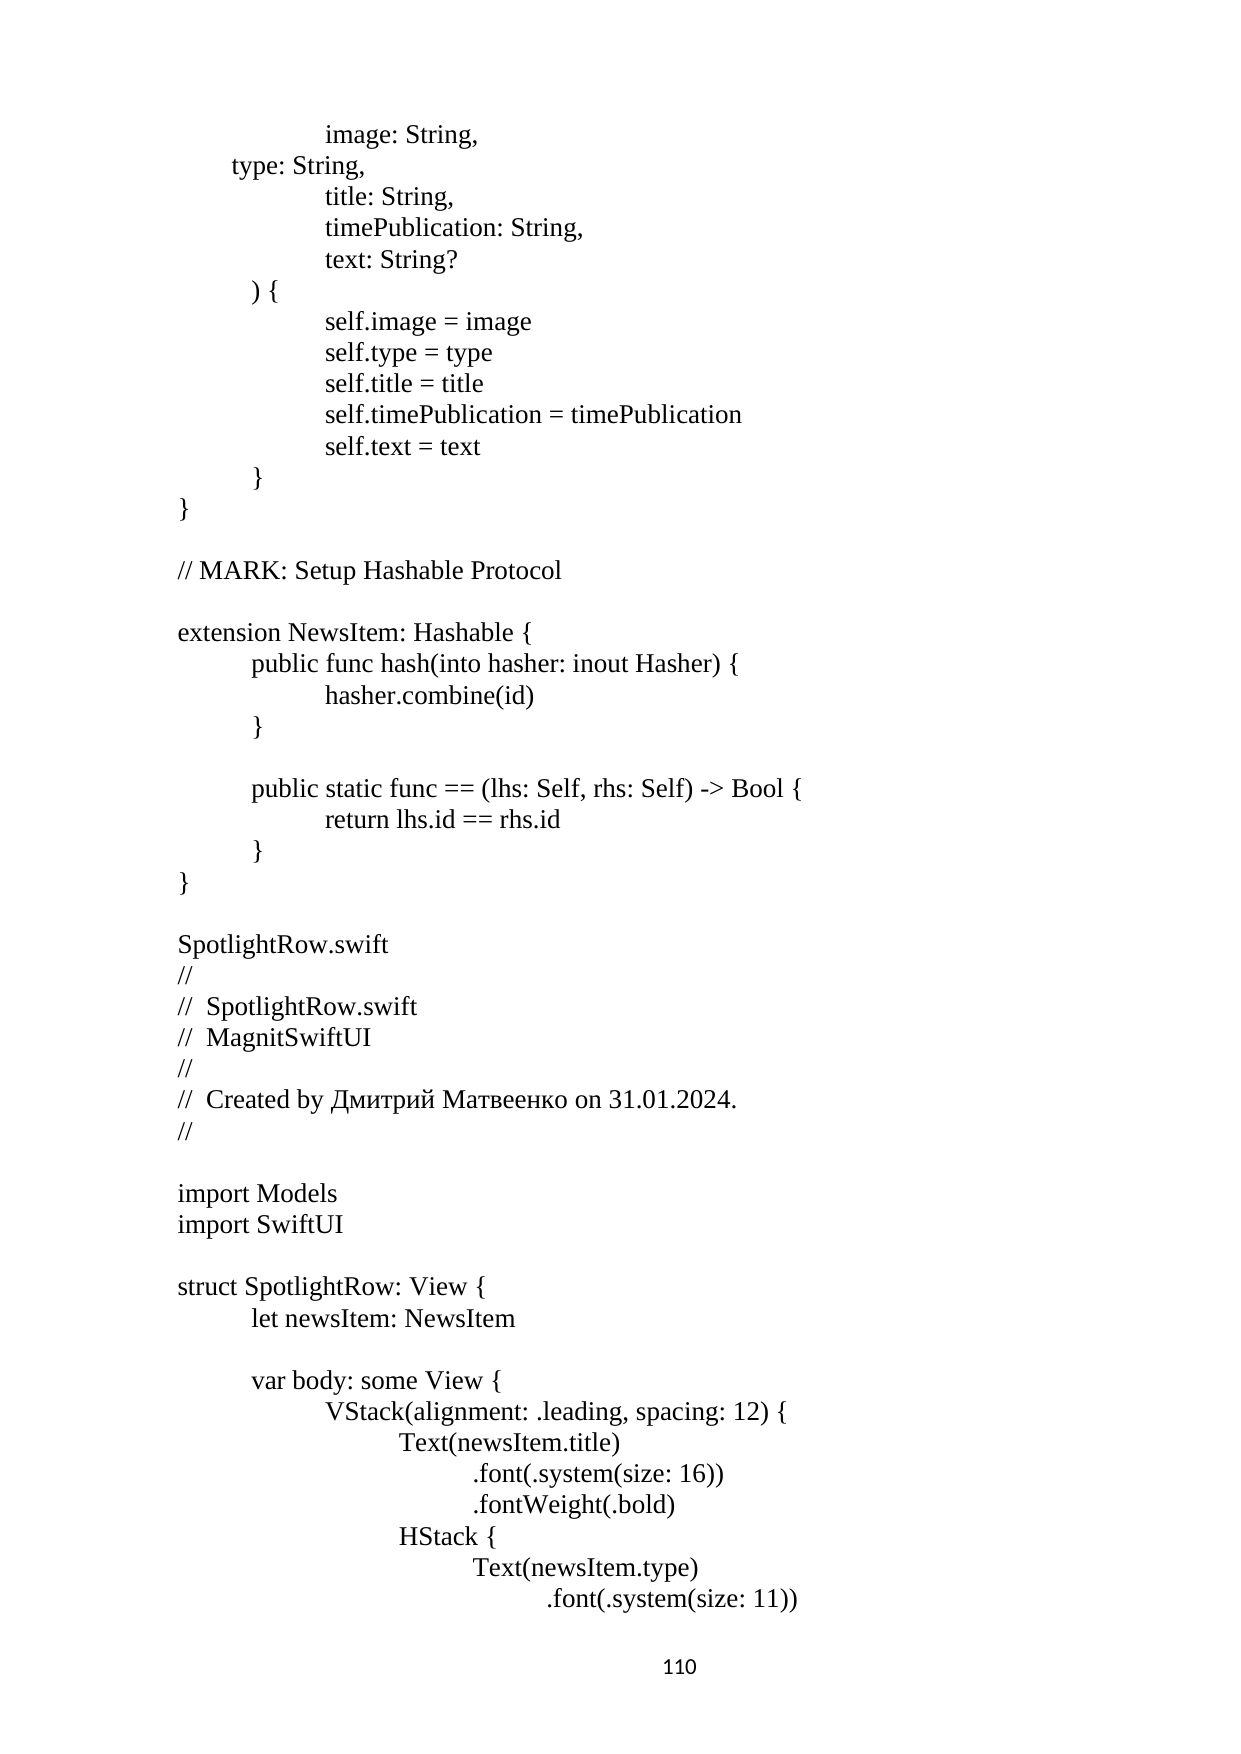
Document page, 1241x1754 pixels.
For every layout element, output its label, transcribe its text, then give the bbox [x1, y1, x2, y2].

text public func hash(into hasher: inout Hasher) { [177, 648, 1181, 679]
text } [177, 461, 1181, 492]
text type: String, [177, 149, 1181, 180]
text // MagnitSwiftUI [177, 1021, 1181, 1052]
text HStack { [177, 1520, 1181, 1551]
text struct SpotlightRow: View { [177, 1271, 1181, 1302]
text // [177, 959, 1181, 990]
text import Models [177, 1177, 1181, 1208]
text import SwiftUI [177, 1208, 1181, 1239]
text var body: some View { [177, 1364, 1181, 1395]
text self.text = text [177, 429, 1181, 461]
text title: String, [177, 180, 1181, 212]
text timePublication: String, [177, 212, 1181, 243]
text .fontWeight(.bold) [177, 1488, 1181, 1520]
text self.type = type [177, 336, 1181, 367]
text let newsItem: NewsItem [177, 1302, 1181, 1333]
text // SpotlightRow.swift [177, 990, 1181, 1021]
text } [177, 866, 1181, 897]
text VStack(alignment: .leading, spacing: 12) { [177, 1395, 1181, 1426]
text } [177, 834, 1181, 866]
text image: String, [177, 118, 1181, 149]
text extension NewsItem: Hashable { [177, 616, 1181, 648]
text } [177, 492, 1181, 523]
text SpotlightRow.swift [177, 928, 1181, 959]
text text: String? [177, 243, 1181, 274]
text // [177, 1052, 1181, 1084]
text .font(.system(size: 11)) [177, 1582, 1181, 1613]
text return lhs.id == rhs.id [177, 803, 1181, 834]
text hasher.combine(id) [177, 679, 1181, 710]
text Text(newsItem.title) [177, 1426, 1181, 1457]
text .font(.system(size: 16)) [177, 1457, 1181, 1488]
text self.image = image [177, 305, 1181, 336]
text // [177, 1115, 1181, 1146]
text ) { [177, 274, 1181, 305]
text } [177, 710, 1181, 741]
text public static func == (lhs: Self, rhs: Self) -> Bool { [177, 772, 1181, 803]
text Text(newsItem.type) [177, 1551, 1181, 1582]
text self.timePublication = timePublication [177, 398, 1181, 429]
text self.title = title [177, 367, 1181, 398]
text // MARK: Setup Hashable Protocol [177, 554, 1181, 585]
text // Created by Дмитрий Матвеенко on 31.01.2024. [177, 1084, 1181, 1115]
